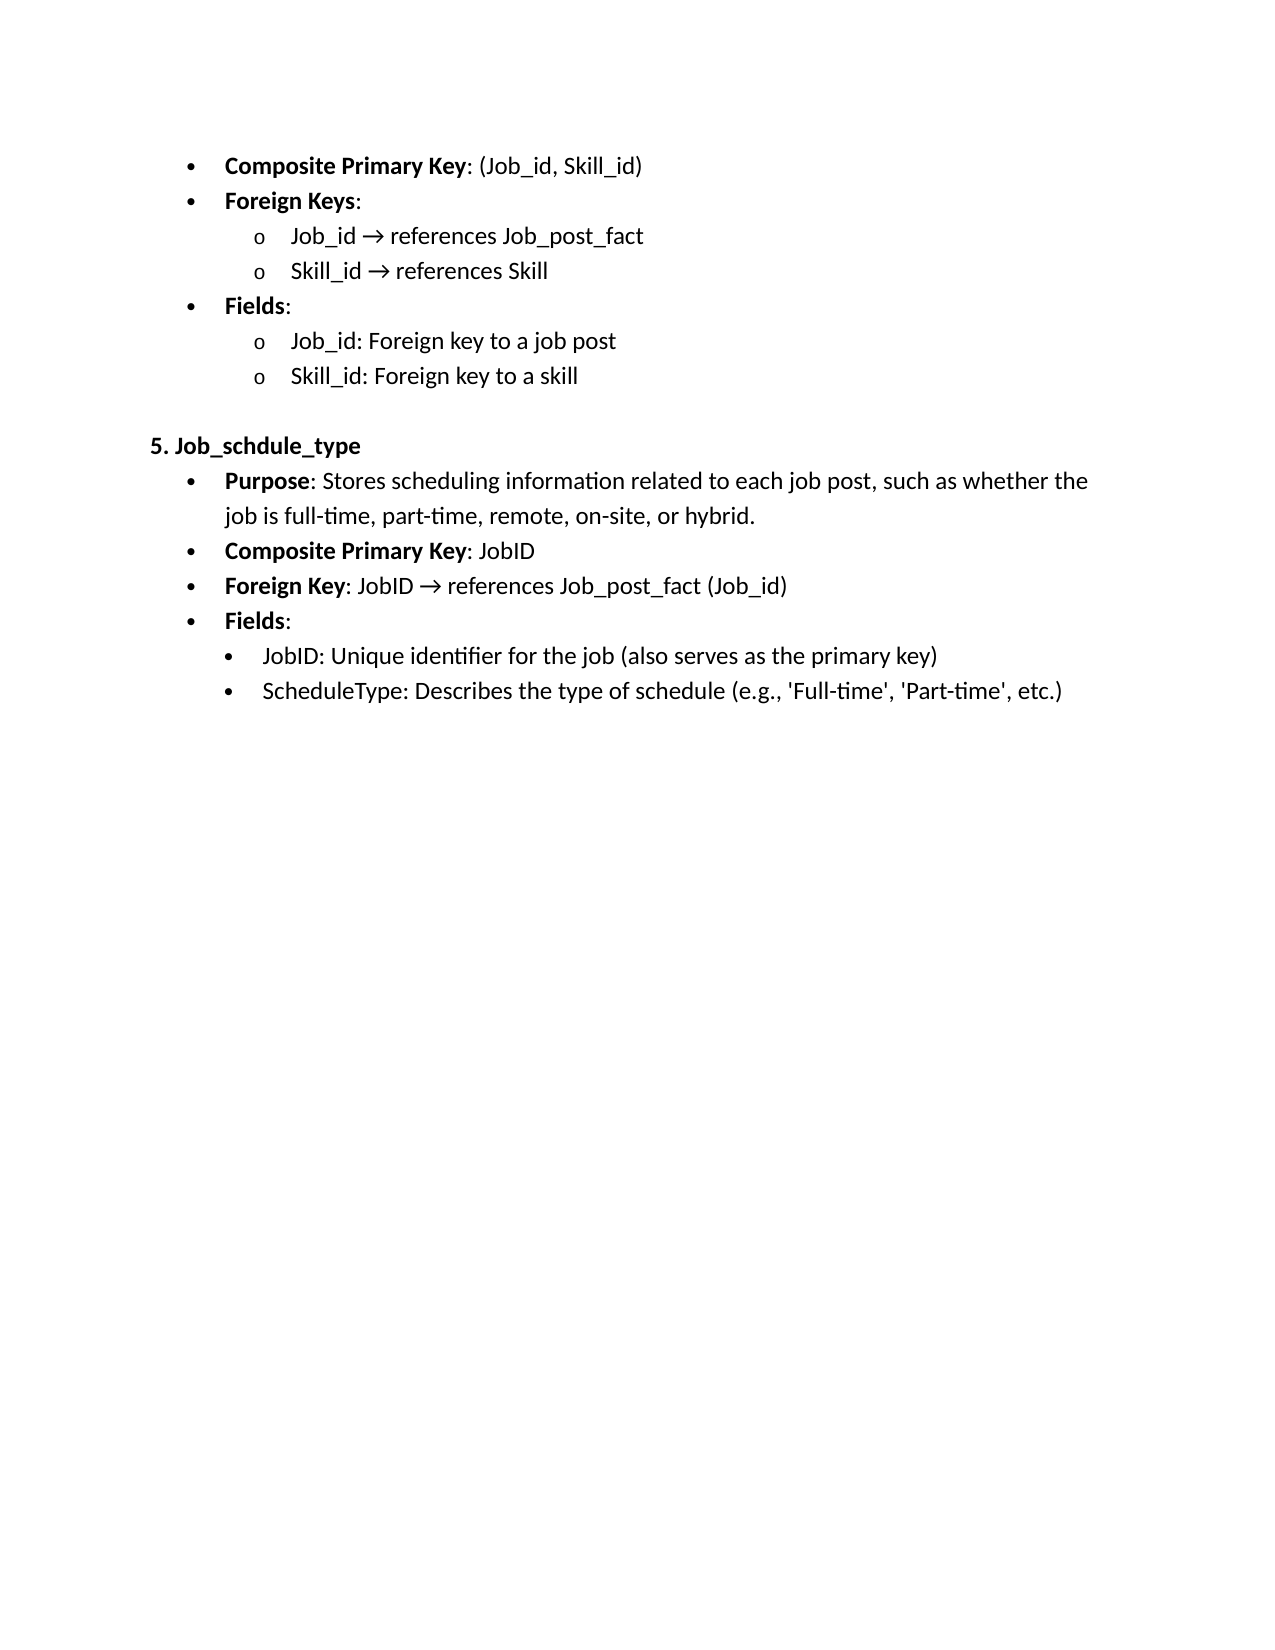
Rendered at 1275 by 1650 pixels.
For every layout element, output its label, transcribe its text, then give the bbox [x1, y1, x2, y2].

list Job_id: Foreign key to a job post [253, 325, 1125, 356]
list ScheduleType: Describes the type of schedule (e.g., 'Full-time', 'Part-time', etc.) [225, 675, 1125, 706]
list Composite Primary Key: (Job_id, Skill_id) [187, 150, 1125, 181]
list Purpose: Stores scheduling information related to each job post, such as whether the job is full-time, part-time, remote, on-site, or hybrid. [187, 465, 1125, 531]
list Fields: [187, 605, 1125, 636]
list Composite Primary Key: JobID [187, 535, 1125, 566]
list Fields: [187, 290, 1125, 321]
list Foreign Keys: [187, 185, 1125, 216]
list Foreign Key: JobID → references Job_post_fact (Job_id) [187, 570, 1125, 601]
list JobID: Unique identifier for the job (also serves as the primary key) [225, 640, 1125, 671]
list Skill_id → references Skill [253, 255, 1125, 286]
list Skill_id: Foreign key to a skill [253, 360, 1125, 391]
list Job_id → references Job_post_fact [253, 220, 1125, 251]
text 5. Job_schdule_type [150, 430, 1125, 461]
